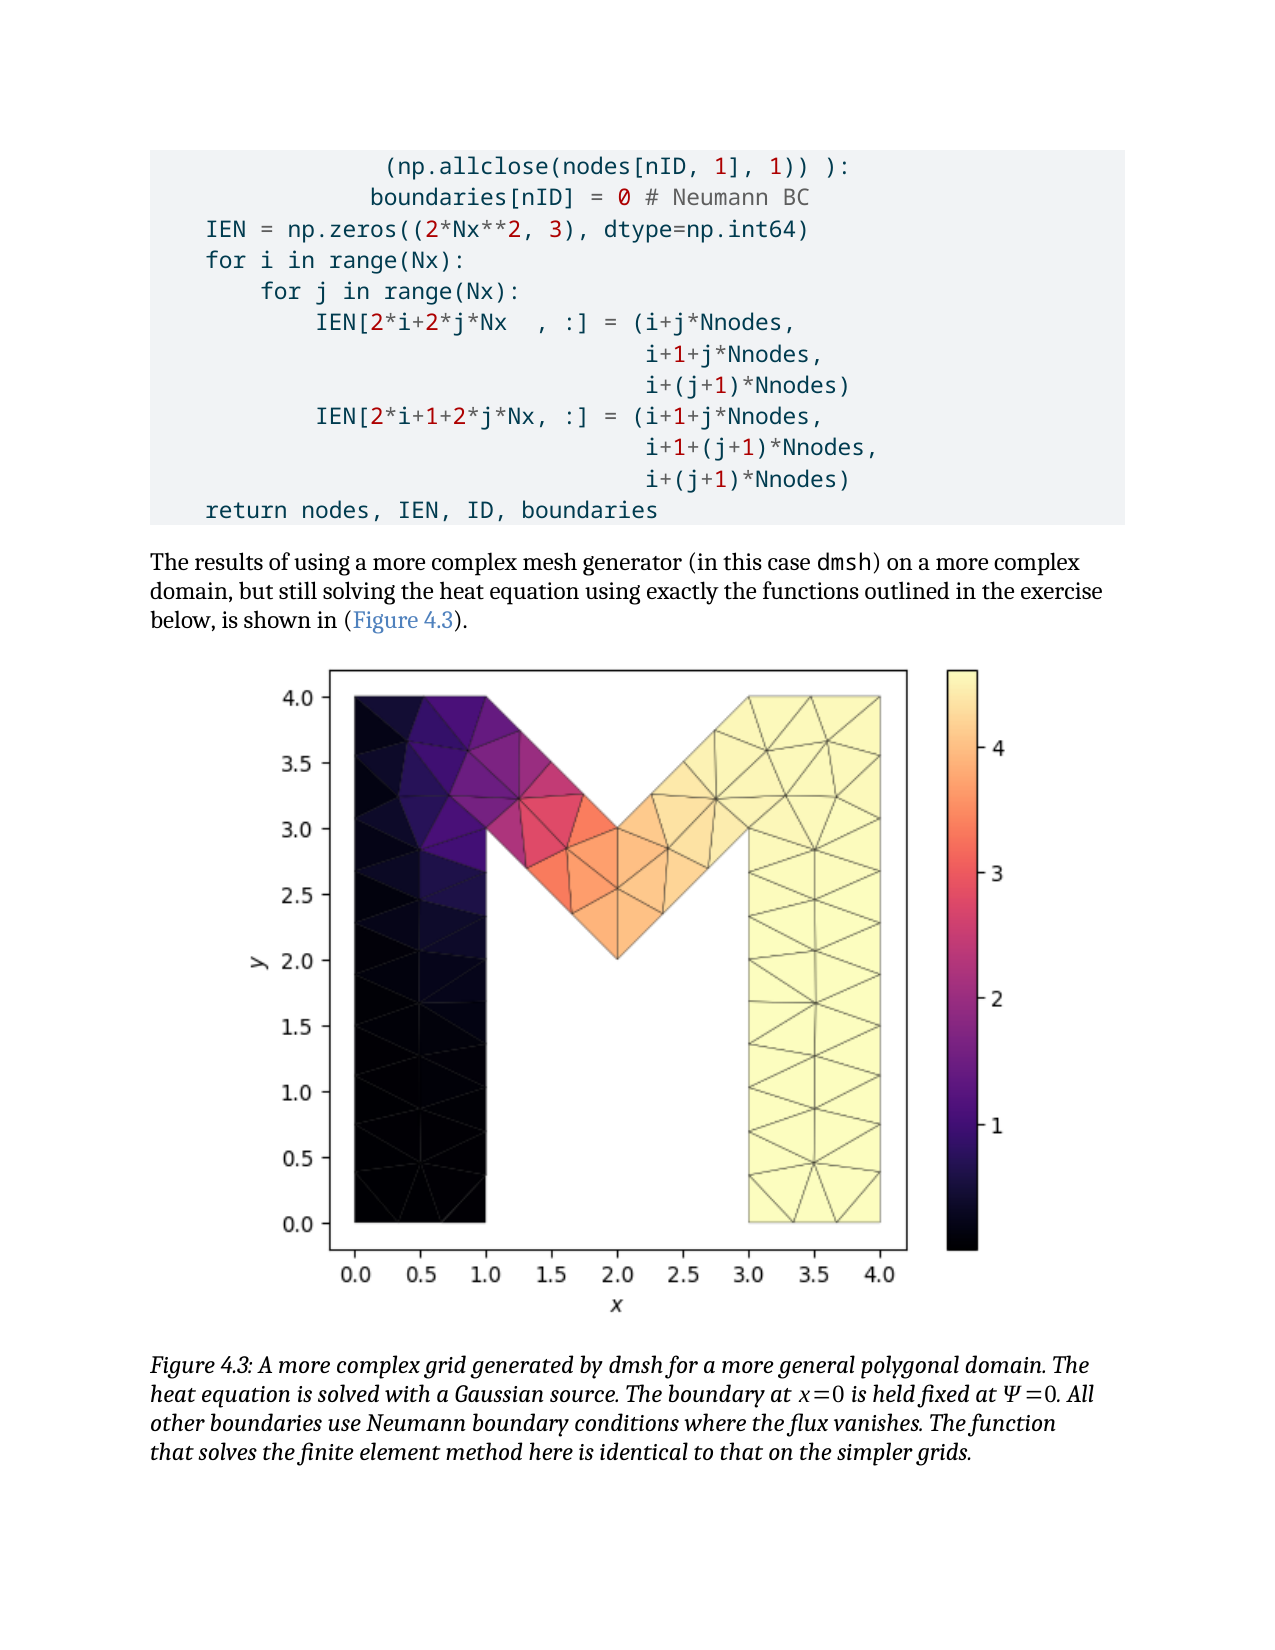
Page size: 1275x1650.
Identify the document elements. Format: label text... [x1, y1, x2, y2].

table_header Figure 4.3: A more complex grid generated by dmsh for a more general polygonal domain. The heat equation is solved with a Gaussian source. The boundary at is held fixed at . All other boundaries use Neumann boundary conditions where the flux vanishes. The function that solves the finite element method here is identical to that on the simpler grids. [139, 653, 1114, 1479]
text The results of using a more complex mesh generator (in this case dmsh) on a more complex domain, but still solving the heat equation using exactly the functions outlined in the exercise below, is shown in (Figure 4.3). [150, 546, 1125, 634]
picture [234, 657, 1019, 1331]
